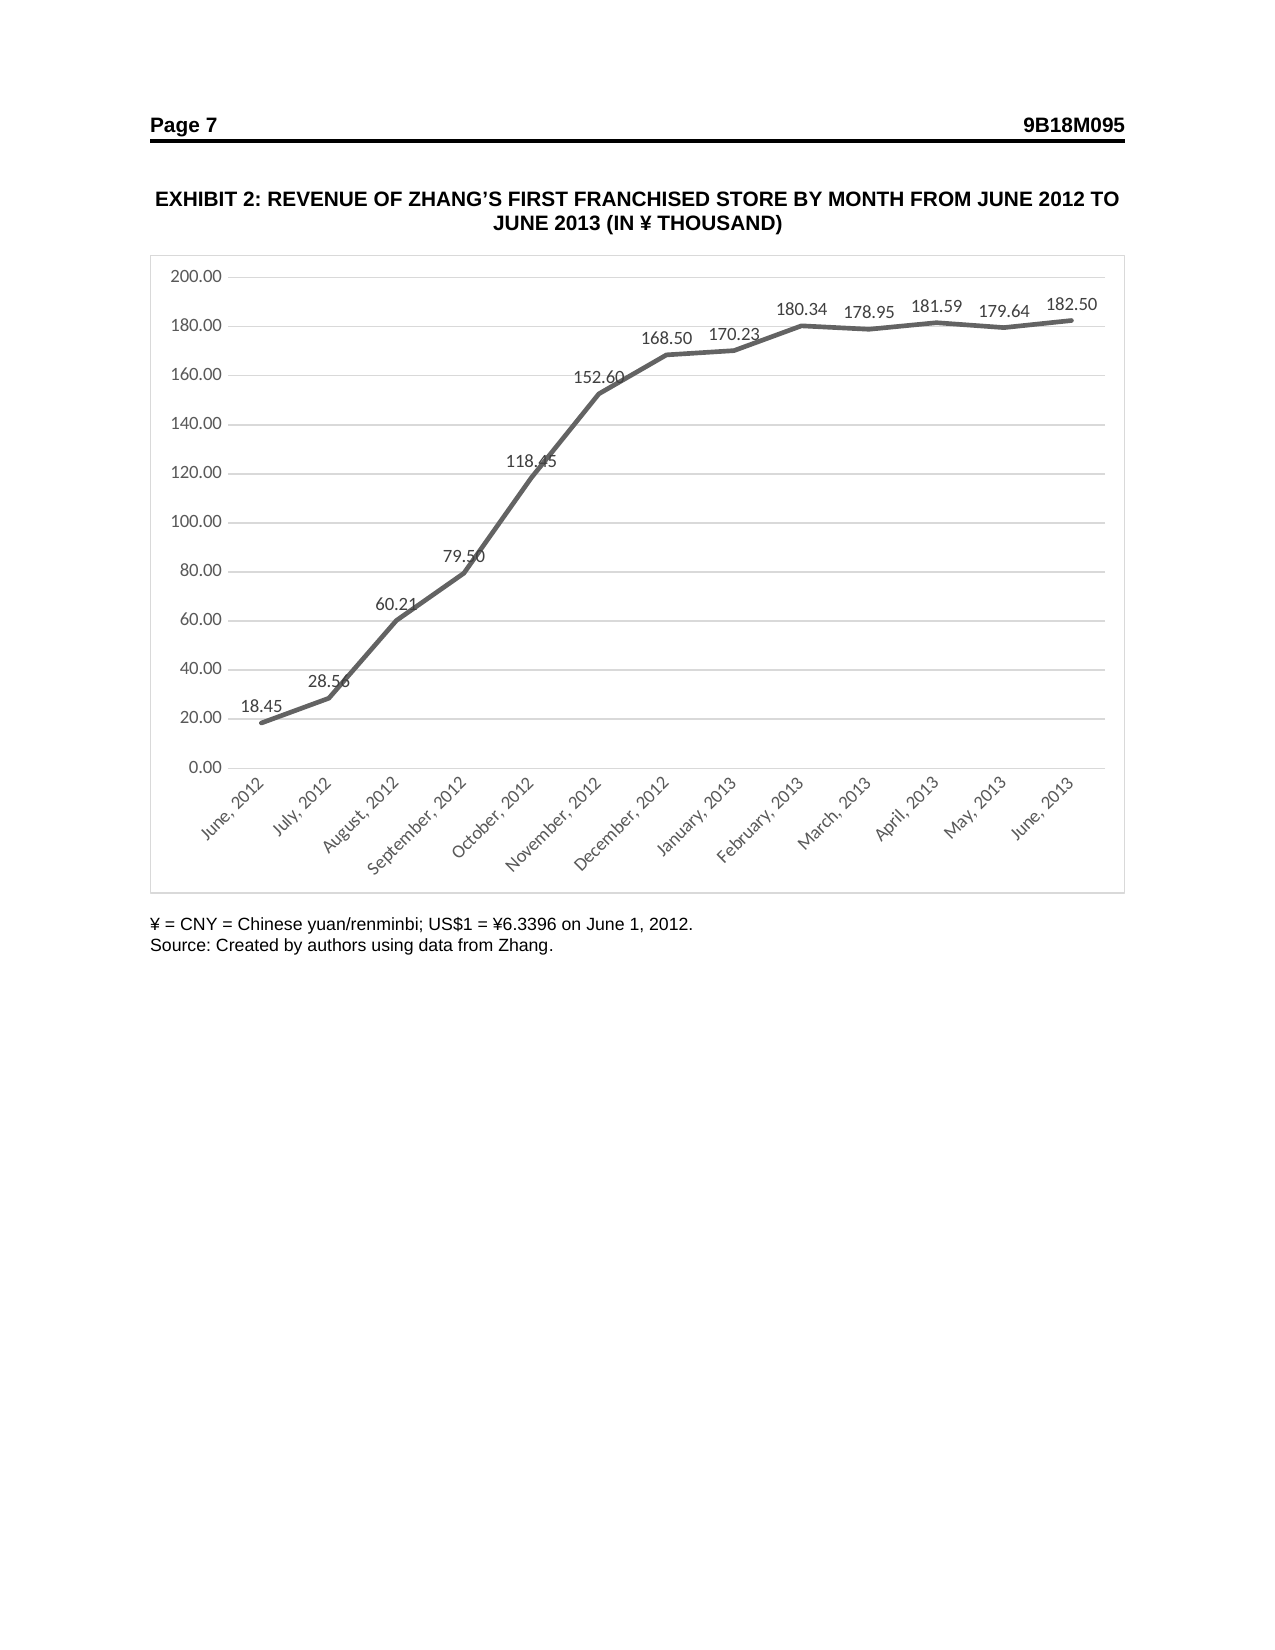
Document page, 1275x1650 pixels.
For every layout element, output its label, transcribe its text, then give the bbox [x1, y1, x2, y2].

text Source: Created by authors using data from Zhang. [150, 934, 1125, 955]
text ¥ = CNY = Chinese yuan/renminbi; US$1 = ¥6.3396 on June 1, 2012. [150, 914, 1125, 934]
subtitle EXHIBIT 2: REVENUE OF ZHANG’S FIRST fRANCHISED STORE by month from JUNE 2012 to JUNE 2013 (in ¥ THousand) [150, 186, 1125, 234]
